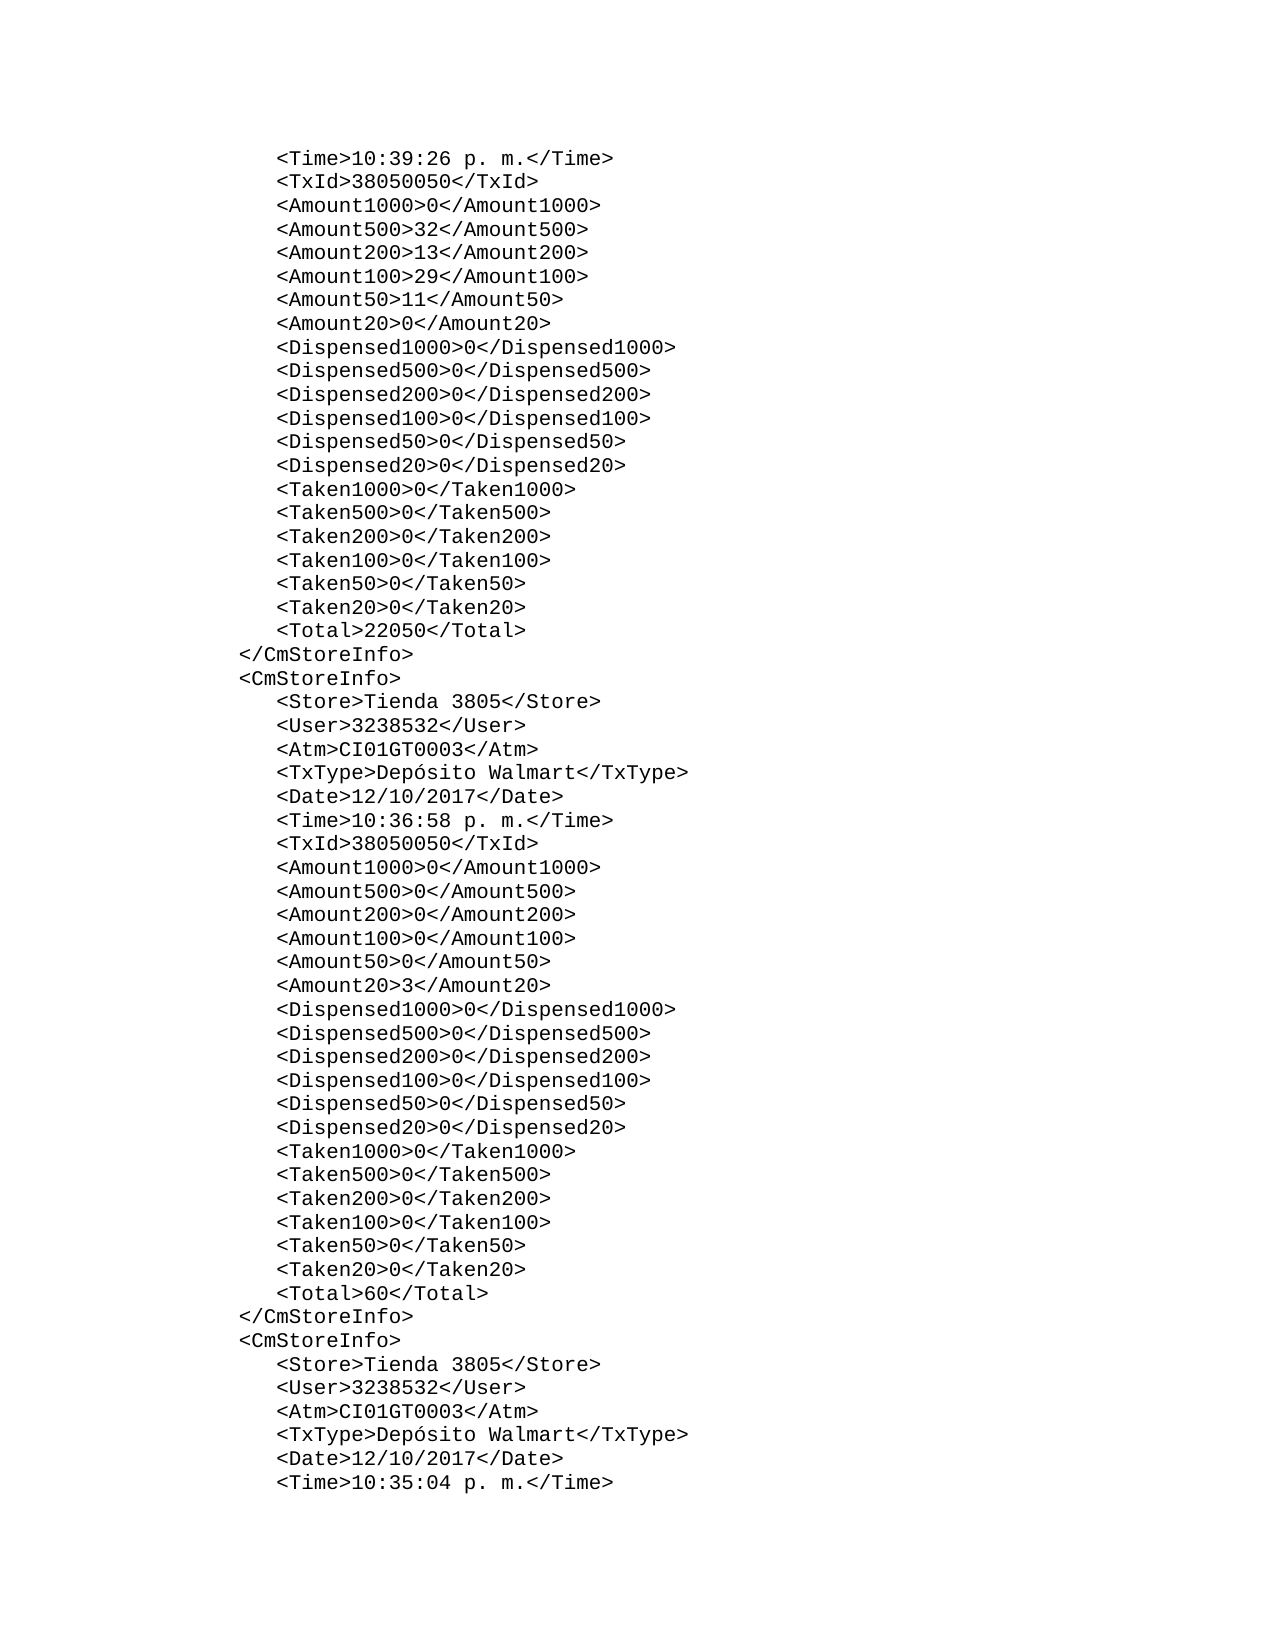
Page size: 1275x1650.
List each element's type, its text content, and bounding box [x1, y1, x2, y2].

text <TxType>Depósito Walmart</TxType> [89, 762, 1181, 786]
text </CmStoreInfo> [89, 1306, 1181, 1330]
text <Dispensed1000>0</Dispensed1000> [89, 999, 1181, 1022]
text <Store>Tienda 3805</Store> [89, 691, 1181, 715]
text <Amount100>0</Amount100> [89, 928, 1181, 952]
text <Date>12/10/2017</Date> [89, 1448, 1181, 1472]
text <Dispensed200>0</Dispensed200> [89, 384, 1181, 408]
text <Atm>CI01GT0003</Atm> [89, 739, 1181, 762]
text <Dispensed100>0</Dispensed100> [89, 408, 1181, 431]
text <Amount20>3</Amount20> [89, 975, 1181, 999]
text <Atm>CI01GT0003</Atm> [89, 1401, 1181, 1424]
text </CmStoreInfo> [89, 644, 1181, 668]
text <Dispensed50>0</Dispensed50> [89, 1093, 1181, 1117]
text <Taken20>0</Taken20> [89, 597, 1181, 621]
text <TxId>38050050</TxId> [89, 171, 1181, 195]
text <Amount500>32</Amount500> [89, 218, 1181, 242]
text <Dispensed50>0</Dispensed50> [89, 431, 1181, 455]
text <Taken100>0</Taken100> [89, 1212, 1181, 1235]
text <Taken500>0</Taken500> [89, 502, 1181, 526]
text <Dispensed20>0</Dispensed20> [89, 1117, 1181, 1141]
text <Time>10:39:26 p. m.</Time> [89, 148, 1181, 171]
text <Dispensed500>0</Dispensed500> [89, 1022, 1181, 1046]
text <Amount50>0</Amount50> [89, 952, 1181, 975]
text <Amount50>11</Amount50> [89, 289, 1181, 313]
text <User>3238532</User> [89, 715, 1181, 739]
text <Dispensed500>0</Dispensed500> [89, 360, 1181, 384]
text <Date>12/10/2017</Date> [89, 786, 1181, 810]
text <Taken1000>0</Taken1000> [89, 1141, 1181, 1164]
text <Time>10:36:58 p. m.</Time> [89, 810, 1181, 833]
text <Store>Tienda 3805</Store> [89, 1353, 1181, 1377]
text <Dispensed200>0</Dispensed200> [89, 1046, 1181, 1070]
text <Time>10:35:04 p. m.</Time> [89, 1472, 1181, 1495]
text <Taken50>0</Taken50> [89, 573, 1181, 597]
text <Amount1000>0</Amount1000> [89, 857, 1181, 881]
text <Taken1000>0</Taken1000> [89, 479, 1181, 502]
text <User>3238532</User> [89, 1377, 1181, 1401]
text <Amount20>0</Amount20> [89, 313, 1181, 337]
text <Total>60</Total> [89, 1283, 1181, 1306]
text <Dispensed1000>0</Dispensed1000> [89, 337, 1181, 360]
text <Dispensed20>0</Dispensed20> [89, 455, 1181, 479]
text <Taken100>0</Taken100> [89, 549, 1181, 573]
text <Dispensed100>0</Dispensed100> [89, 1070, 1181, 1093]
text <Total>22050</Total> [89, 621, 1181, 644]
text <TxId>38050050</TxId> [89, 833, 1181, 857]
text <CmStoreInfo> [89, 668, 1181, 691]
text <Amount100>29</Amount100> [89, 266, 1181, 289]
text <Amount200>13</Amount200> [89, 242, 1181, 266]
text <Taken50>0</Taken50> [89, 1235, 1181, 1259]
text <Taken500>0</Taken500> [89, 1164, 1181, 1188]
text <Taken20>0</Taken20> [89, 1259, 1181, 1283]
text <Amount1000>0</Amount1000> [89, 195, 1181, 218]
text <CmStoreInfo> [89, 1330, 1181, 1353]
text <Amount200>0</Amount200> [89, 904, 1181, 928]
text <Amount500>0</Amount500> [89, 881, 1181, 904]
text <Taken200>0</Taken200> [89, 526, 1181, 549]
text <Taken200>0</Taken200> [89, 1188, 1181, 1212]
text <TxType>Depósito Walmart</TxType> [89, 1424, 1181, 1448]
